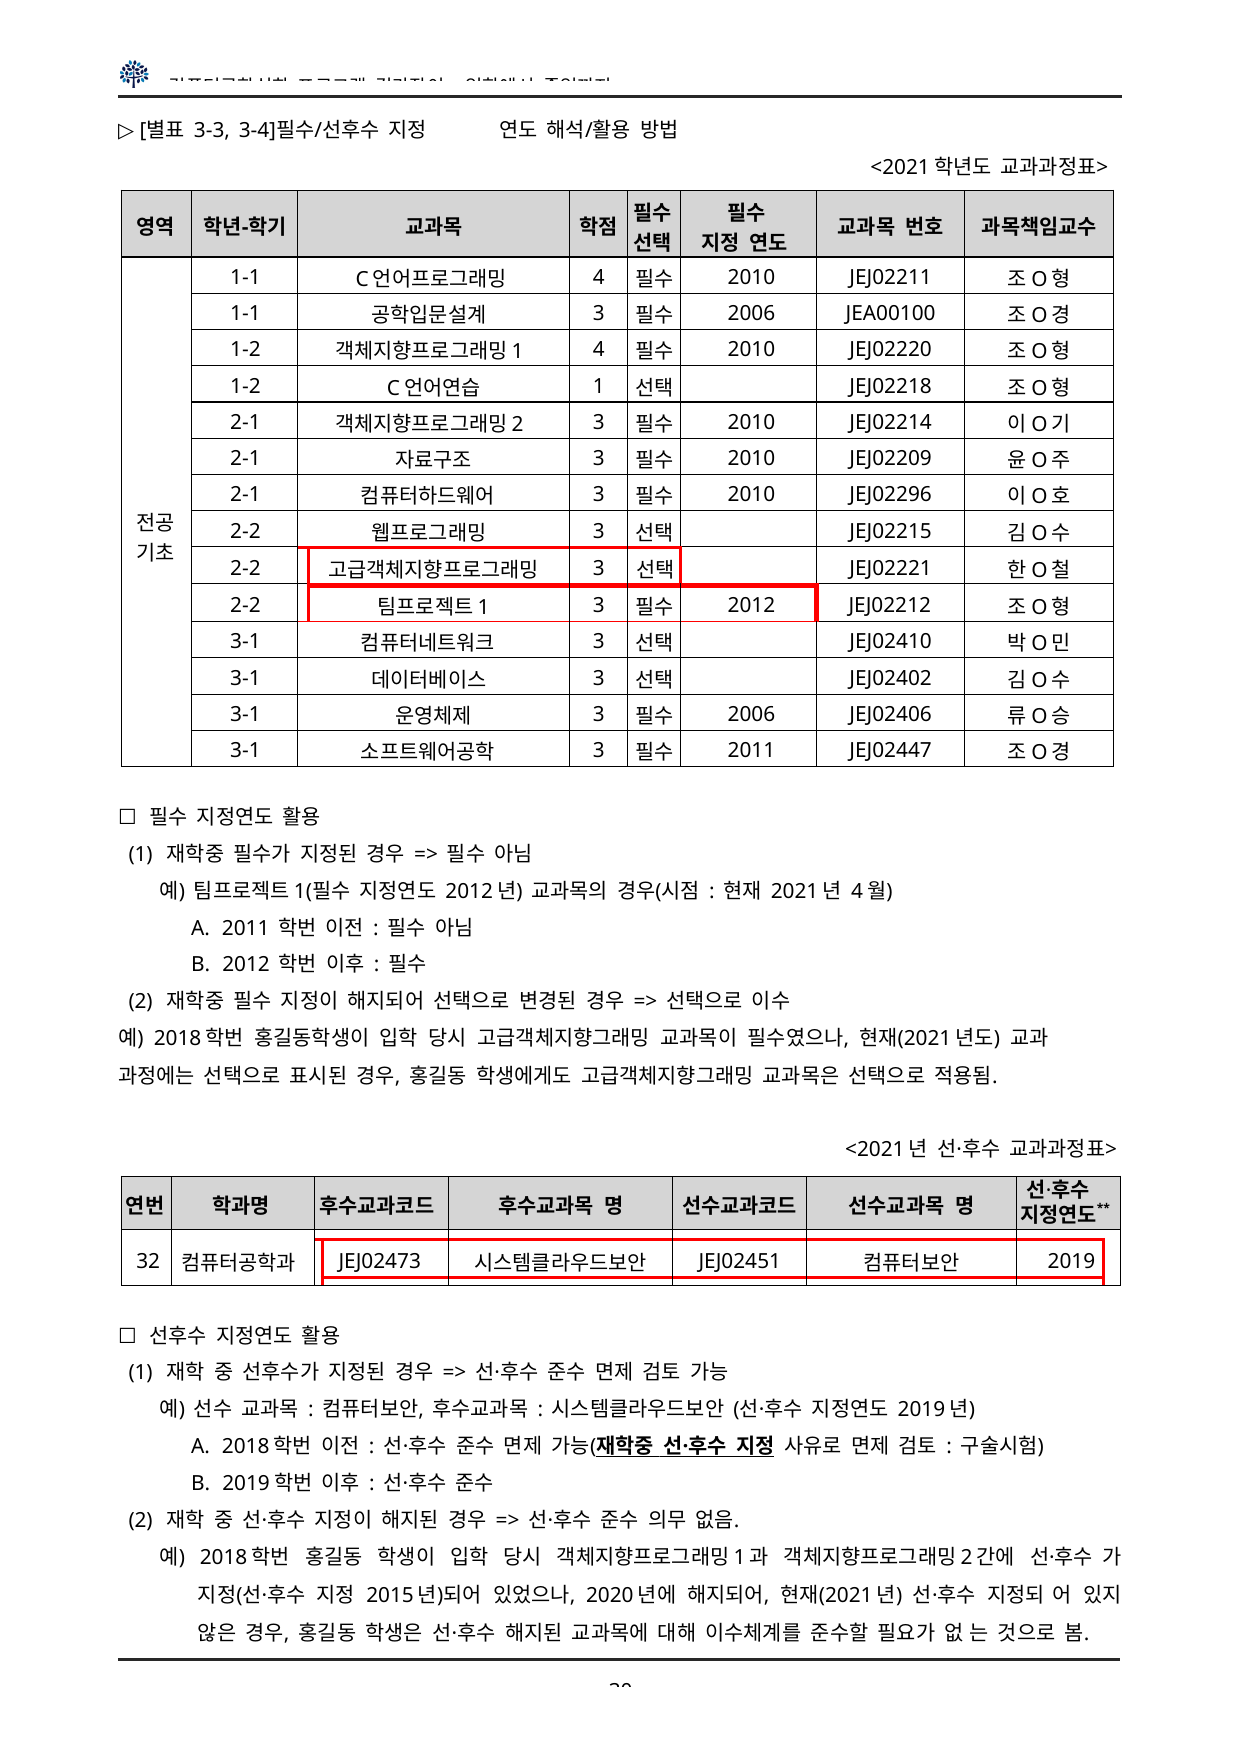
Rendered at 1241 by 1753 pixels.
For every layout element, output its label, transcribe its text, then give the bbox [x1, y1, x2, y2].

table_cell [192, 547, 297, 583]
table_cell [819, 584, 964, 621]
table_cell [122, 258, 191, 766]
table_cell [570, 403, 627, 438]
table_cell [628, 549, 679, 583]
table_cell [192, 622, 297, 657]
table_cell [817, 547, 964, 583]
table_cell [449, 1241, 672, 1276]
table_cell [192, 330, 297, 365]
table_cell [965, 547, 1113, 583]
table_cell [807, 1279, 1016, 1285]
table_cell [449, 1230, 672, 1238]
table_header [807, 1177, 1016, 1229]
list 재학중 필수 지정이 해지되어 선택으로 변경된 경우 => 선택으로 이수 [128, 984, 1144, 1015]
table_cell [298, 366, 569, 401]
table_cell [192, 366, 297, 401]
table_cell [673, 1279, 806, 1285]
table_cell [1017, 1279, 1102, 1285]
text 예) 선수 교과목 : 컴퓨터보안, 후수교과목 : 시스템클라우드보안 (선·후수 지정연도 2019년) [159, 1393, 1144, 1423]
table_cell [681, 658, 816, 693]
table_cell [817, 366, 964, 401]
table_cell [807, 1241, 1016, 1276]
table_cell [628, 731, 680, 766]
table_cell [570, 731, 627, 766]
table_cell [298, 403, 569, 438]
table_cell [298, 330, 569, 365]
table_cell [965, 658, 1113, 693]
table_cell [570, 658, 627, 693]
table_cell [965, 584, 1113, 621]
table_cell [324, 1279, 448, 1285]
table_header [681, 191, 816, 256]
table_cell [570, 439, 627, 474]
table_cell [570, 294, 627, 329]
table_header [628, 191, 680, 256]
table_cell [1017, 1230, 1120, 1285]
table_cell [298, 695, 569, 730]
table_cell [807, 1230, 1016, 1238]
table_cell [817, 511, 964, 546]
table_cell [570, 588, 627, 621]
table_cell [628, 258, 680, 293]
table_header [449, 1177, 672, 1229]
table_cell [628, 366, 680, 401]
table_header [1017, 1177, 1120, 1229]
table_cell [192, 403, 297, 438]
text ▷ [별표 3-3, 3-4]필수/선후수 지정 연도 해석/활용 방법 [118, 113, 1144, 143]
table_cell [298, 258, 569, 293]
list 2019학번 이후 : 선·후수 준수 [191, 1466, 1144, 1497]
text 예) 2018학번 홍길동 학생이 입학 당시 객체지향프로그래밍1과 객체지향프로그래밍2간에 선·후수 가 지정(선·후수 지정 2015년)되어 있었으나, 2020년에 해지되어, 현재(2021년) 선·후수 지정되 어 있지 않은 경우, 홍길동 학생은 선·후수 해지된 교과목에 대해 이수체계를 준수할 필요가 없 는 것으로 봄. [159, 1540, 1122, 1646]
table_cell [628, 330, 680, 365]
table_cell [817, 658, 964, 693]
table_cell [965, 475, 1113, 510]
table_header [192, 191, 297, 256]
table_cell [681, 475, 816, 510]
list 재학 중 선후수가 지정된 경우 => 선·후수 준수 면제 검토 가능 [128, 1356, 1144, 1386]
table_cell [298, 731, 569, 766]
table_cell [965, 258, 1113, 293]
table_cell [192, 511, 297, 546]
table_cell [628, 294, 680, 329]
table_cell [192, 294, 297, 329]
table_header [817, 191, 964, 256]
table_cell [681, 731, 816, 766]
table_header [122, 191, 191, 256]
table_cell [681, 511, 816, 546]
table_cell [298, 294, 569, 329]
list 2011 학번 이전 : 필수 아님 [191, 911, 1144, 941]
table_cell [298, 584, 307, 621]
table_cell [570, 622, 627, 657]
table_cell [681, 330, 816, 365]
list 2018학번 이전 : 선·후수 준수 면제 가능(재학중 선·후수 지정 사유로 면제 검토 : 구술시험) [191, 1429, 1144, 1460]
text <2021년 선·후수 교과과정표> [102, 1132, 1117, 1162]
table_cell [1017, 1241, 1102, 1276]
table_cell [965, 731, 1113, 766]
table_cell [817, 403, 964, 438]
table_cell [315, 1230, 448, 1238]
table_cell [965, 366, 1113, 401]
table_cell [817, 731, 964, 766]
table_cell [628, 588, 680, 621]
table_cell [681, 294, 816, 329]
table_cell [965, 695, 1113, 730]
text 예) 2018학번 홍길동학생이 입학 당시 고급객체지향그래밍 교과목이 필수였으나, 현재(2021년도) 교과 과정에는 선택으로 표시된 경우, 홍길동 학생에게도 고급객체지향그래밍 교과목은 선택으로 적용됨. [118, 1021, 1122, 1089]
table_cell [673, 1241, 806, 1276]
list 선후수 지정연도 활용 [118, 1319, 1144, 1349]
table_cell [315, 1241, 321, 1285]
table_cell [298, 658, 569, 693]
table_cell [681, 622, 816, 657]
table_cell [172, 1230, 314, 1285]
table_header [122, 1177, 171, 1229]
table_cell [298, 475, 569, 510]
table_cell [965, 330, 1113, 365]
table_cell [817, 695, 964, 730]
list 2012 학번 이후 : 필수 [191, 948, 1144, 978]
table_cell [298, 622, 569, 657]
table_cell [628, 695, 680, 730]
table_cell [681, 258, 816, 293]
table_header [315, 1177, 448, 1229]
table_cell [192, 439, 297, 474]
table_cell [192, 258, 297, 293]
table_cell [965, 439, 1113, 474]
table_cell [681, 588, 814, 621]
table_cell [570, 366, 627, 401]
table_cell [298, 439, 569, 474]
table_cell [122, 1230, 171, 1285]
text 예) 팀프로젝트1(필수 지정연도 2012년) 교과목의 경우(시점 : 현재 2021년 4월) [159, 874, 1144, 904]
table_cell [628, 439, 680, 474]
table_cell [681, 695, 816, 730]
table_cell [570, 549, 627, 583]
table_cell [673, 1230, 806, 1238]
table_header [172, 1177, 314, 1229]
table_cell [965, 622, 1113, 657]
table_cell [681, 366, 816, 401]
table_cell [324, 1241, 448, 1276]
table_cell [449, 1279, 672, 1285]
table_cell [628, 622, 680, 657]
list 필수 지정연도 활용 [118, 800, 1144, 830]
list 재학 중 선·후수 지정이 해지된 경우 => 선·후수 준수 의무 없음. [128, 1503, 1144, 1534]
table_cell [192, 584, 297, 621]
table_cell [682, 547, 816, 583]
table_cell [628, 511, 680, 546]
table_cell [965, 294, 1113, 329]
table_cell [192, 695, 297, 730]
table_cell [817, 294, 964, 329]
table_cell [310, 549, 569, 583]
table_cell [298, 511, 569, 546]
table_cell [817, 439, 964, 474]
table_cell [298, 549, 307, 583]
list 재학중 필수가 지정된 경우 => 필수 아님 [128, 837, 1144, 867]
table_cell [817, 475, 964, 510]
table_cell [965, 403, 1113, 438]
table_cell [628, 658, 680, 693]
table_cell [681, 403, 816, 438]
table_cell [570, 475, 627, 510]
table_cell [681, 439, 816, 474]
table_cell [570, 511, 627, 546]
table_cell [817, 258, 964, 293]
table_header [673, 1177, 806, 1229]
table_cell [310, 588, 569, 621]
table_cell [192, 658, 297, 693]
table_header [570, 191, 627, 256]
text <2021학년도 교과과정표> [870, 150, 1144, 180]
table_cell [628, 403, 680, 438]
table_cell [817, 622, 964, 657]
picture [120, 60, 149, 88]
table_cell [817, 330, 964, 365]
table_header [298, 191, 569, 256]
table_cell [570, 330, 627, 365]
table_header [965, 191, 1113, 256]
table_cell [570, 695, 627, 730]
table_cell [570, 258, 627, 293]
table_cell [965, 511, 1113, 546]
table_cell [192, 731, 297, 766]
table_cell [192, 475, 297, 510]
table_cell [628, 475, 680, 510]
